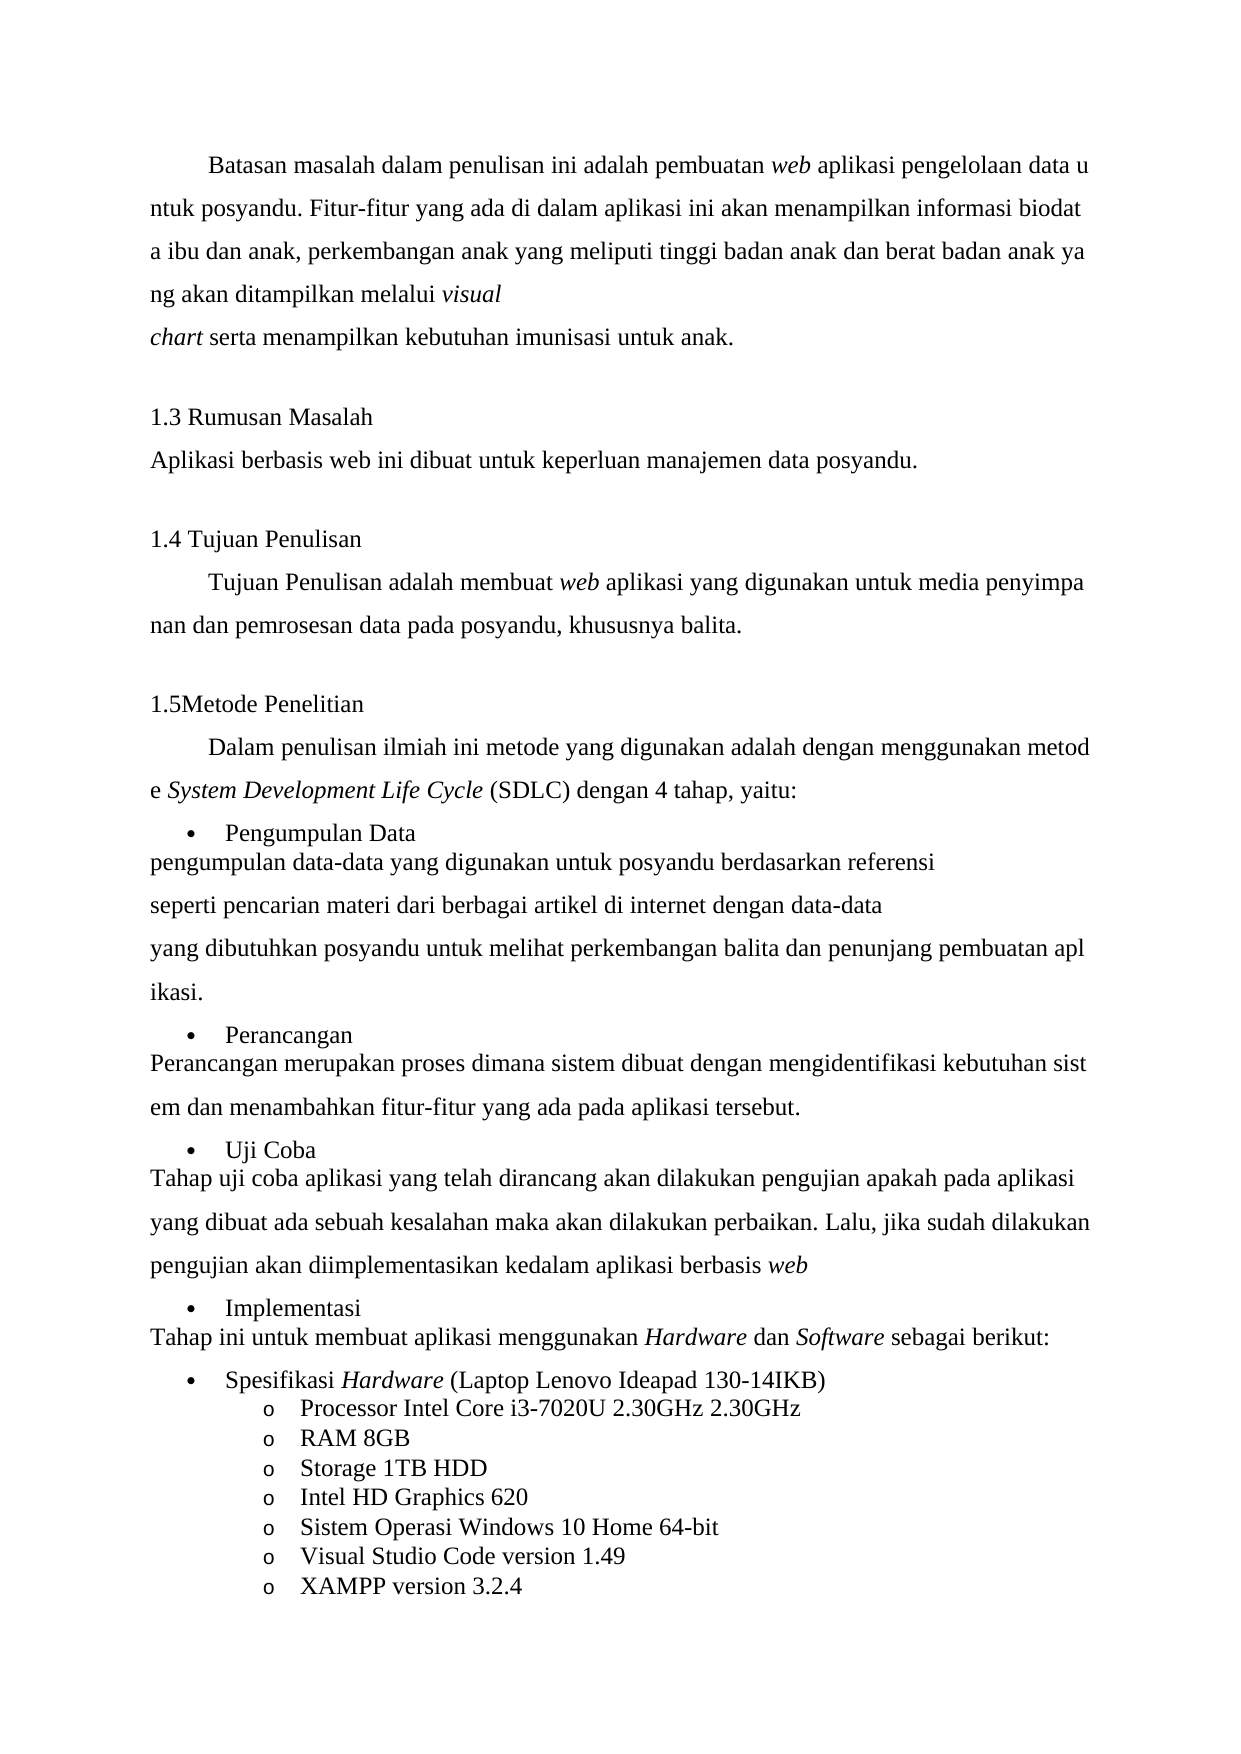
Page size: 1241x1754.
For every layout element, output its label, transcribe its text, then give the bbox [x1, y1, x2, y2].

list Intel HD Graphics 620 [262, 1482, 1090, 1512]
list Uji Coba [187, 1135, 1090, 1163]
text Perancangan merupakan proses dimana sistem dibuat dengan mengidentifikasi kebutuhan sistem dan menambahkan fitur-fitur yang ada pada aplikasi tersebut. [150, 1048, 1090, 1120]
text Tahap uji coba aplikasi yang telah dirancang akan dilakukan pengujian apakah pada aplikasi yang dibuat ada sebuah kesalahan maka akan dilakukan perbaikan. Lalu, jika sudah dilakukan pengujian akan diimplementasikan kedalam aplikasi berbasis web [150, 1163, 1090, 1278]
list Visual Studio Code version 1.49 [262, 1541, 1090, 1571]
text Dalam penulisan ilmiah ini metode yang digunakan adalah dengan menggunakan metode System Development Life Cycle (SDLC) dengan 4 tahap, yaitu: [150, 732, 1090, 804]
text 1.3 Rumusan Masalah [150, 402, 1090, 430]
text pengumpulan data-data yang digunakan untuk posyandu berdasarkan referensi seperti pencarian materi dari berbagai artikel di internet dengan data-data yang dibutuhkan posyandu untuk melihat perkembangan balita dan penunjang pembuatan aplikasi. [150, 847, 1090, 1005]
text 1.4 Tujuan Penulisan [150, 524, 1090, 552]
text Aplikasi berbasis web ini dibuat untuk keperluan manajemen data posyandu. [150, 445, 1090, 473]
list Perancangan [187, 1020, 1090, 1048]
list Sistem Operasi Windows 10 Home 64-bit [262, 1512, 1090, 1541]
list Spesifikasi Hardware (Laptop Lenovo Ideapad 130-14IKB) [187, 1365, 1090, 1393]
text 1.5Metode Penelitian [150, 689, 1090, 718]
list RAM 8GB [262, 1423, 1090, 1453]
list XAMPP version 3.2.4 [262, 1571, 1090, 1601]
list Storage 1TB HDD [262, 1453, 1090, 1482]
text Tujuan Penulisan adalah membuat web aplikasi yang digunakan untuk media penyimpanan dan pemrosesan data pada posyandu, khususnya balita. [150, 567, 1090, 639]
text Batasan masalah dalam penulisan ini adalah pembuatan web aplikasi pengelolaan data untuk posyandu. Fitur-fitur yang ada di dalam aplikasi ini akan menampilkan informasi biodata ibu dan anak, perkembangan anak yang meliputi tinggi badan anak dan berat badan anak yang akan ditampilkan melalui visual chart serta menampilkan kebutuhan imunisasi untuk anak. [150, 150, 1090, 351]
list Processor Intel Core i3-7020U 2.30GHz 2.30GHz [262, 1393, 1090, 1423]
text Tahap ini untuk membuat aplikasi menggunakan Hardware dan Software sebagai berikut: [150, 1322, 1090, 1350]
list Pengumpulan Data [187, 818, 1090, 847]
list Implementasi [187, 1293, 1090, 1322]
